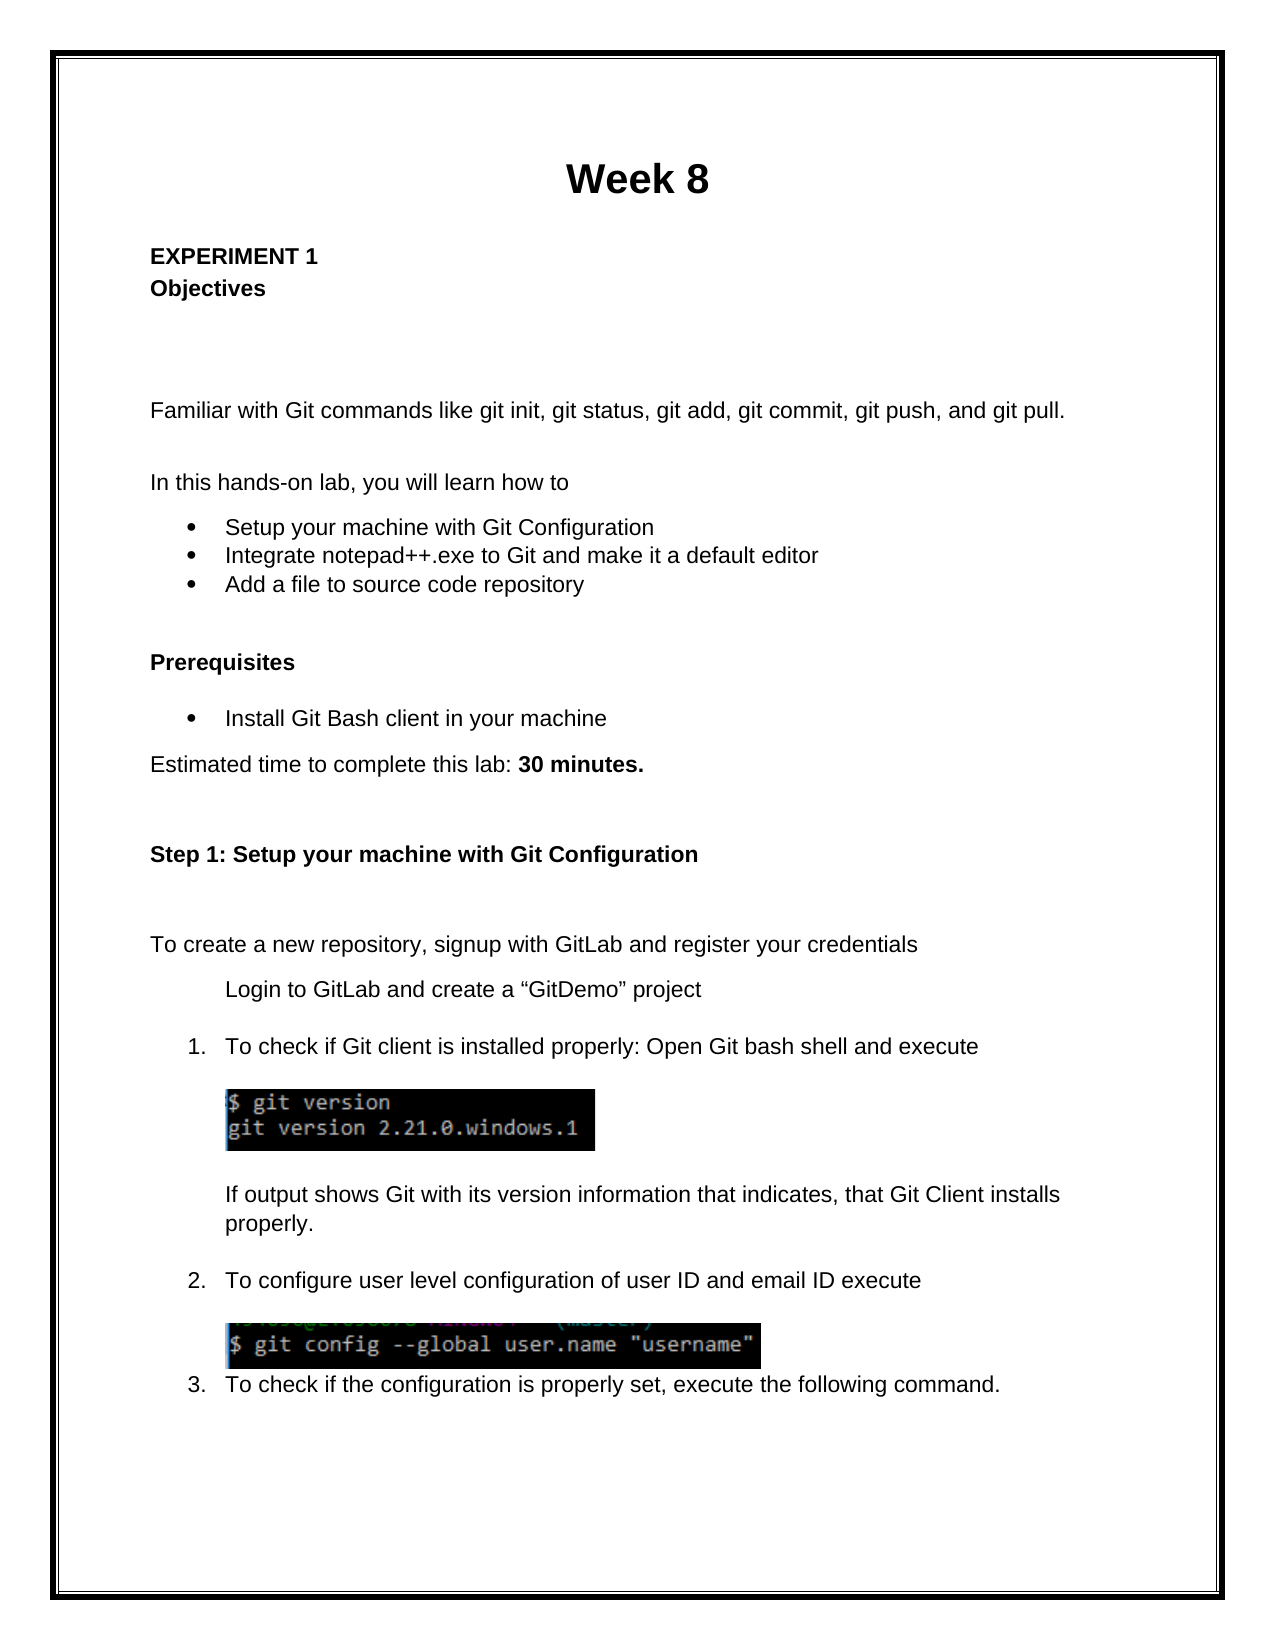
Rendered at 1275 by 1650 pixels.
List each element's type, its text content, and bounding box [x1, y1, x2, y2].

text Familiar with Git commands like git init, git status, git add, git commit, git push, and git pull. [150, 397, 1125, 424]
subtitle Prerequisites [150, 648, 1125, 675]
picture [225, 1323, 761, 1369]
list Login to GitLab and create a “GitDemo” project [225, 976, 1125, 1002]
text In this hands-on lab, you will learn how to [150, 469, 1125, 495]
list Install Git Bash client in your machine [187, 705, 1125, 732]
list If output shows Git with its version information that indicates, that Git Client installs properly. [225, 1181, 1125, 1236]
text Estimated time to complete this lab: 30 minutes. [150, 751, 1125, 777]
list To check if the configuration is properly set, execute the following command. [187, 1371, 1125, 1397]
list Add a file to source code repository [187, 571, 1125, 597]
subtitle Objectives [150, 275, 1125, 302]
list Setup your machine with Git Configuration [187, 514, 1125, 540]
picture [225, 1089, 596, 1151]
list To configure user level configuration of user ID and email ID execute [187, 1267, 1125, 1293]
list To check if Git client is installed properly: Open Git bash shell and execute [187, 1033, 1125, 1059]
subtitle Week 8 [150, 154, 1125, 202]
subtitle EXPERIMENT 1 [150, 243, 1125, 269]
list Integrate notepad++.exe to Git and make it a default editor [187, 542, 1125, 569]
text To create a new repository, signup with GitLab and register your credentials [150, 931, 1125, 957]
text Step 1: Setup your machine with Git Configuration [150, 841, 1125, 867]
